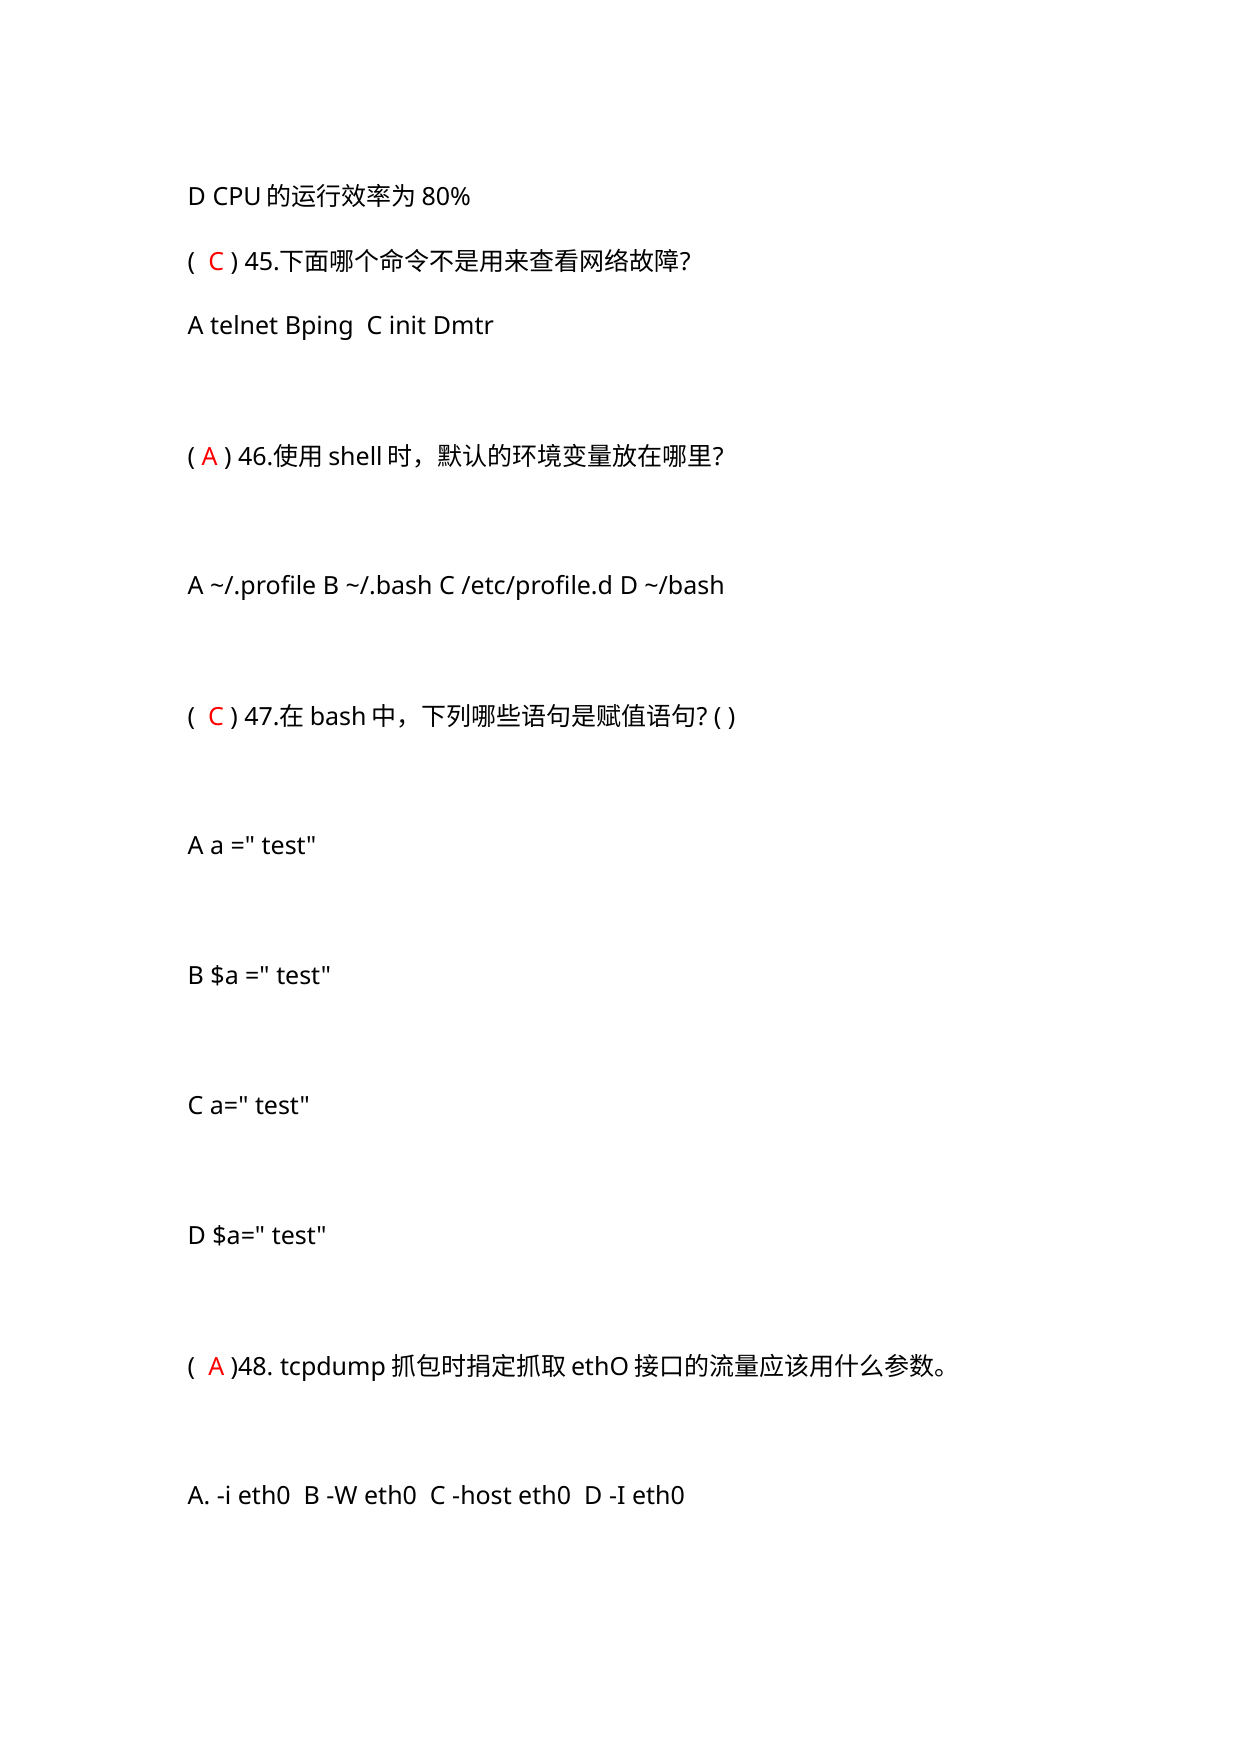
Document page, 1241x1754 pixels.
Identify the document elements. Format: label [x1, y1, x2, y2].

text [187, 162, 1053, 1527]
